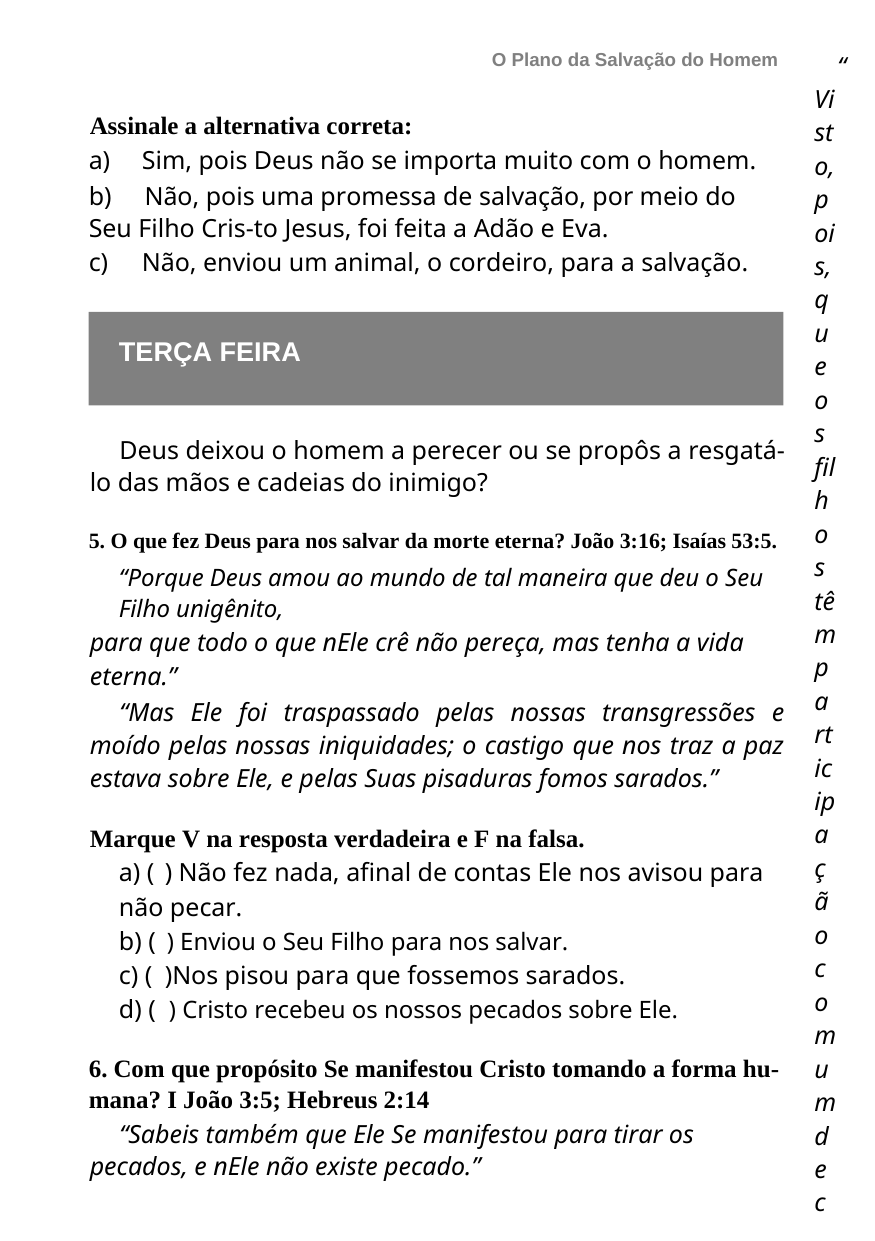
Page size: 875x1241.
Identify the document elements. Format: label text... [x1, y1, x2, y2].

text b) ( ) Enviou o Seu Filho para nos salvar. [119, 923, 785, 957]
text Assinale a alternativa correta: [89, 111, 785, 140]
text Marque V na resposta verdadeira e F na falsa. [89, 824, 785, 852]
text Deus deixou o homem a perecer ou se propôs a resgatá-lo das mãos e cadeias do inimigo? [89, 433, 785, 499]
text “Porque Deus amou ao mundo de tal maneira que deu o Seu Filho unigênito, [119, 561, 785, 625]
list Com que propósito Se manifestou Cristo tomando a forma hu-mana? I João 3:5; Hebreus 2:14 [88, 1054, 785, 1114]
list O que fez Deus para nos salvar da morte eterna? João 3:16; Isaías 53:5. [88, 528, 785, 553]
text para que todo o que nEle crê não pereça, mas tenha a vida eterna.” [89, 625, 785, 693]
text O Plano da Salvação do Homem [492, 49, 785, 70]
list Sim, pois Deus não se importa muito com o homem. [88, 143, 785, 177]
text “Sabeis também que Ele Se manifestou para tirar os pecados, e nEle não existe pecado.” [89, 1117, 785, 1182]
text a) ( ) Não fez nada, afinal de contas Ele nos avisou para não pecar. [119, 855, 785, 923]
text c) ( )Nos pisou para que fossemos sarados. [119, 957, 785, 991]
text “Mas Ele foi traspassado pelas nossas transgressões e moído pelas nossas iniquidades; o castigo que nos traz a paz estava sobre Ele, e pelas Suas pisaduras fomos sarados.” [89, 695, 785, 795]
list Não, enviou um animal, o cordeiro, para a salvação. [88, 245, 785, 279]
text TERÇA FEIRA [119, 336, 785, 367]
list Não, pois uma promessa de salvação, por meio do Seu Filho Cris-to Jesus, foi feita a Adão e Eva. [88, 178, 785, 245]
text d) ( ) Cristo recebeu os nossos pecados sobre Ele. [119, 991, 785, 1025]
